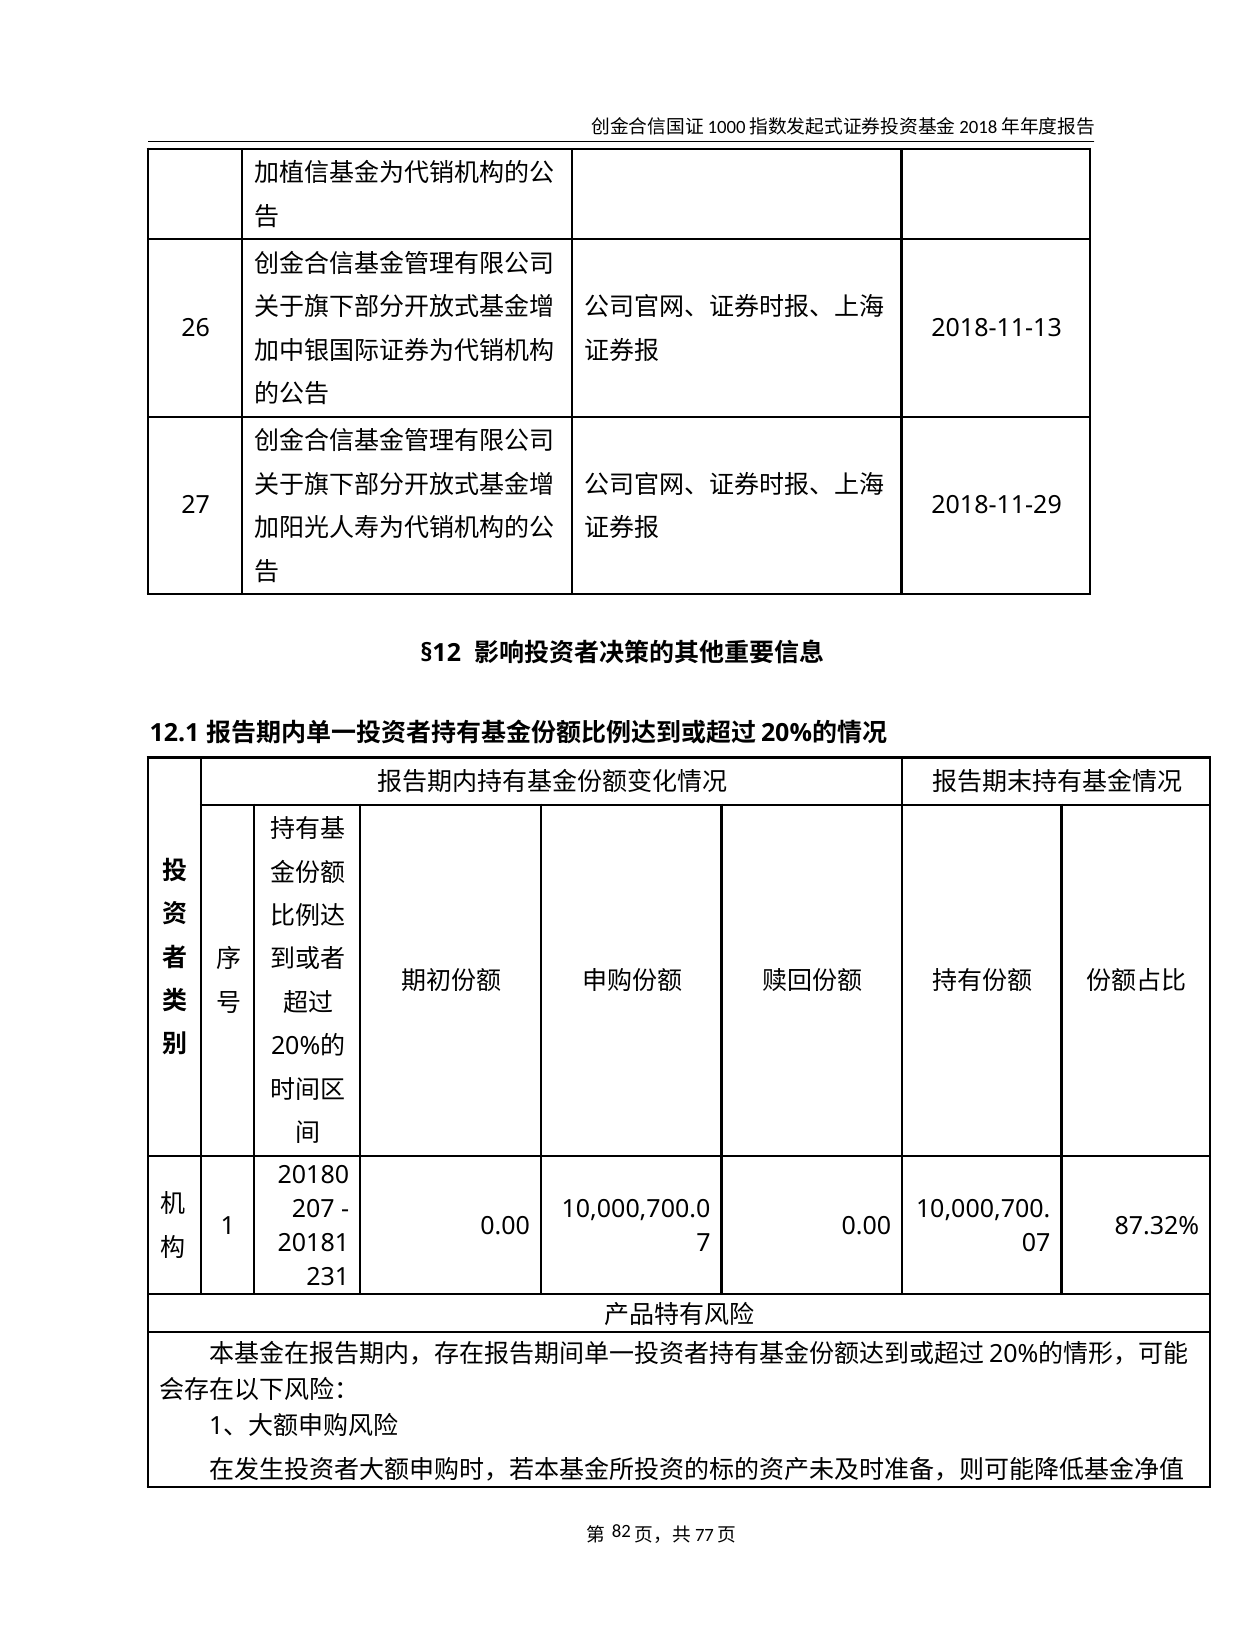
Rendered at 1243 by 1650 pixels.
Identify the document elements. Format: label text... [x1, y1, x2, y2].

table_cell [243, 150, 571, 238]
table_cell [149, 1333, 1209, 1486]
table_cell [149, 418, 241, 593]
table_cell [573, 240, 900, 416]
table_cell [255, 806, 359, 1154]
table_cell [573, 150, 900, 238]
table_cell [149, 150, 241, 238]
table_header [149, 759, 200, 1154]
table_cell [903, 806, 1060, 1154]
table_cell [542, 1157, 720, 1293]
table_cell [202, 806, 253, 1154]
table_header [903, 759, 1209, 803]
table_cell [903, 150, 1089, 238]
text §12 影响投资者决策的其他重要信息 [149, 632, 1094, 668]
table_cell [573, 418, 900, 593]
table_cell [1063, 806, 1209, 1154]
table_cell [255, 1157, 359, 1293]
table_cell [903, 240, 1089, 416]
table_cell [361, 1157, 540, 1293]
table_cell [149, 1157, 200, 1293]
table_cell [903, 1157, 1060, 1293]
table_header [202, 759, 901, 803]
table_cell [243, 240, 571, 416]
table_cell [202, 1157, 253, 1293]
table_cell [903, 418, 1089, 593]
text 12.1 报告期内单一投资者持有基金份额比例达到或超过20%的情况 [149, 713, 1094, 749]
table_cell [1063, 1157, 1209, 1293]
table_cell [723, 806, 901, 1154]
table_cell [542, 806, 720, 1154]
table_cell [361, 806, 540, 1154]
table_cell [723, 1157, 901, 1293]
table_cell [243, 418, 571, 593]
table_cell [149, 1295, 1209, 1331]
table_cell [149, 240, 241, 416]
